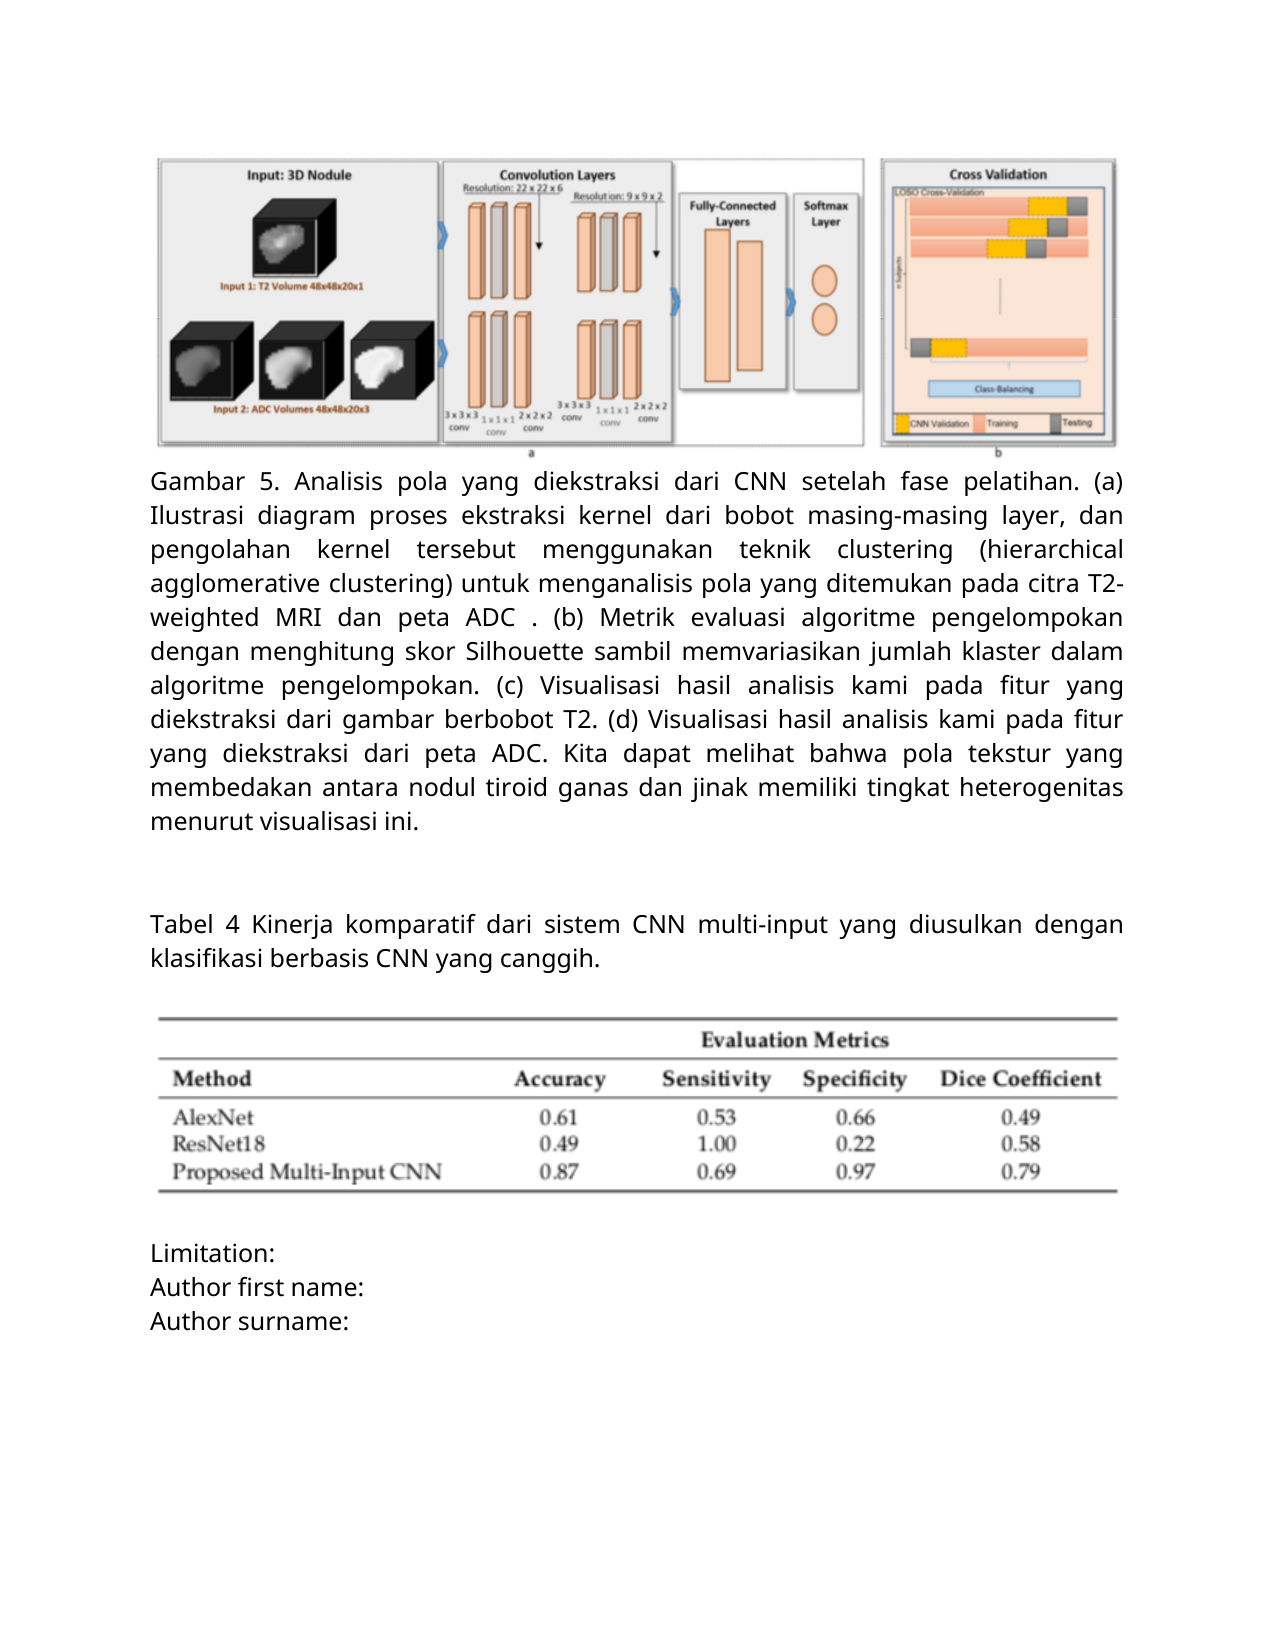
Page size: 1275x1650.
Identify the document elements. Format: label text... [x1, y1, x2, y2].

text Author first name: [150, 1269, 1125, 1303]
text Author surname: [150, 1303, 1125, 1337]
text Gambar 5. Analisis pola yang diekstraksi dari CNN setelah fase pelatihan. (a) Ilustrasi diagram proses ekstraksi kernel dari bobot masing-masing layer, dan pengolahan kernel tersebut menggunakan teknik clustering (hierarchical agglomerative clustering) untuk menganalisis pola yang ditemukan pada citra T2-weighted MRI dan peta ADC . (b) Metrik evaluasi algoritme pengelompokan dengan menghitung skor Silhouette sambil memvariasikan jumlah klaster dalam algoritme pengelompokan. (c) Visualisasi hasil analisis kami pada fitur yang diekstraksi dari gambar berbobot T2. (d) Visualisasi hasil analisis kami pada fitur yang diekstraksi dari peta ADC. Kita dapat melihat bahwa pola tekstur yang membedakan antara nodul tiroid ganas dan jinak memiliki tingkat heterogenitas menurut visualisasi ini. [150, 464, 1125, 838]
text Limitation: [150, 1235, 1125, 1269]
text Tabel 4 Kinerja komparatif dari sistem CNN multi-input yang diusulkan dengan klasifikasi berbasis CNN yang canggih. [150, 906, 1125, 974]
picture [150, 150, 1125, 464]
picture [150, 1008, 1125, 1202]
